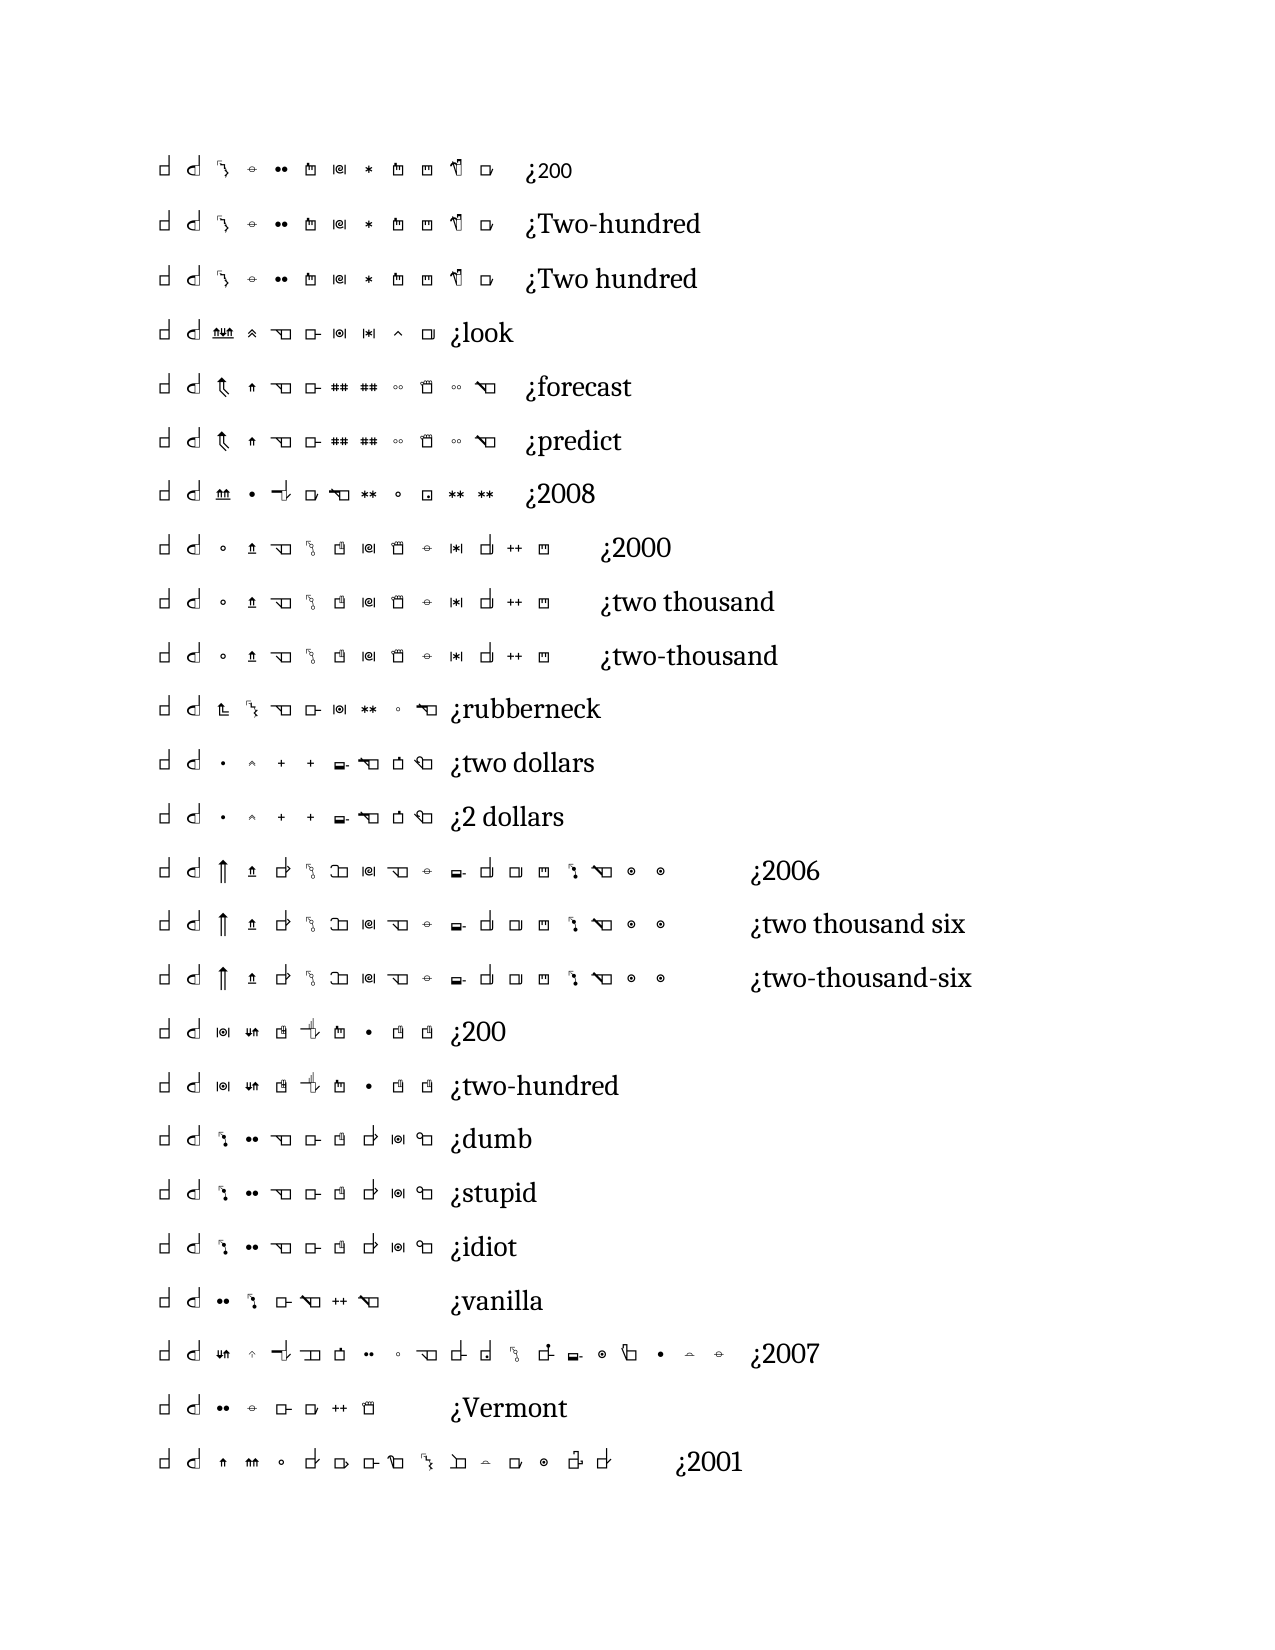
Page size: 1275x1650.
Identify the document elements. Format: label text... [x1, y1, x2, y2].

text 𝠀񀕡񆿅񆇡񃁒񂇹񆿈񃋁𝠃𝤬𝤮񆇡𝣠𝤟񂇹𝣭𝤓񃁒𝣱𝤕񀕡𝣶𝣟񆿅𝣸𝤁񃋁𝤚𝣲񆿈𝤎𝤎 ¿2006 [150, 853, 1125, 887]
text 𝠀񀕡񂤁񈗧񋵡𝠃𝤣𝤕񋵡𝤘𝣽񈗧𝤓𝤅񂤁𝣽𝤁񀕡𝣩𝣷 ¿Two hundred [150, 260, 1125, 296]
text 𝠀񀕡񆿅񆇡񃁒񂇹񆿈񃋁𝠃𝤬𝤮񆇡𝣠𝤟񂇹𝣭𝤓񃁒𝣱𝤕񀕡𝣶𝣟񆿅𝣸𝤁񃋁𝤚𝣲񆿈𝤎𝤎 ¿two-thousand-six [150, 960, 1125, 995]
text 𝠀񀕡񆇡񌀁𝠃𝤚𝤘񌀁𝣴𝣵񀕡𝣾𝣠񆇡𝤐𝣫 ¿idiot [150, 1229, 1125, 1263]
text 𝠀񀕡񆿅񆇡񃁒񂇹𝠃𝤛𝤮񆇡𝣱𝤟񂇹𝣾𝤓񃁒𝤂𝤕񀕡𝤇𝣟񆿅𝤉𝤁 ¿two thousand [150, 584, 1125, 618]
text 𝠀񀕡񈩧𝠃𝤘𝤚񀕡𝣵𝣲񈩧𝤉𝣲 ¿vanilla [150, 1283, 1125, 1317]
text 𝠀񀕡񆇡񌀁𝠃𝤚𝤘񌀁𝣴𝣵񀕡𝣾𝣠񆇡𝤐𝣫 ¿stupid [150, 1175, 1125, 1210]
text 𝠀񀕡񋵡񆿆񂱡񆱵񆿈񃸁񋵡𝠃𝤱𝤩񀕡𝣝𝣯񂱡𝣻𝤙񃸁𝤜𝣱񋵡𝣜𝣤񋵡𝤟𝣣񆱵𝣶𝤎񆿆𝣦𝤖񆿈𝤔𝤕 ¿2007 [150, 1337, 1125, 1371]
text 𝠀񀕡񆿅񆇡񃁒񂇹𝠃𝤛𝤮񆇡𝣱𝤟񂇹𝣾𝤓񃁒𝤂𝤕񀕡𝤇𝣟񆿅𝤉𝤁 ¿2000 [150, 530, 1125, 565]
text 𝠀񀕡񂤁񈗧񋵡𝠃𝤣𝤕񋵡𝤘𝣽񈗧𝤓𝤅񂤁𝣽𝤁񀕡𝣩𝣷 ¿200 [150, 150, 1125, 186]
text 𝠀񀕡񇚂񀀡񃃢񂇲񆇡𝠃𝤪𝤯񀕡𝤛𝣞񇚂𝣹𝣵񆇡𝣪𝤤񂇲𝣮𝤔񃃢𝣷𝤎񀀡𝣢𝣞 ¿2001 [150, 1444, 1125, 1478]
text 𝠀񀕡񂱡񂱡񄙁𝠃𝤰𝤖񀕡𝣝𝣷񂱡𝣳𝤆񄙁𝤛𝣺񂱡𝤆𝤆 ¿2008 [150, 477, 1125, 511]
text 𝠀񀕡񈝥񀘡𝠃𝤐𝤱񀕡𝣿𝣛񀘡𝣽𝤖񈝥𝣾𝣾 ¿two-hundred [150, 1068, 1125, 1102]
text 𝠀񀕡񈙈񌞑𝠃𝤷𝤥񌞑𝣴𝣵񀕡𝤐𝤇񈙈𝤡𝣸 ¿look [150, 315, 1125, 350]
text 𝠀񀕡񋎡񋲡𝠃𝤗𝤦񀕡𝤈𝤈񋎡𝣶𝣳񋲡𝣻𝣧 ¿2 dollars [150, 799, 1125, 833]
text 𝠀񀕡񈚨񌏁𝠃𝤻𝤤񌏁𝣴𝣵񀕡𝤐𝤆񈚨𝤜𝣳 ¿rubberneck [150, 692, 1125, 726]
text 𝠀񀕡񆇡񌀁𝠃𝤚𝤘񌀁𝣴𝣵񀕡𝣾𝣠񆇡𝤐𝣫 ¿dumb [150, 1122, 1125, 1156]
text 𝠀񀕡񆿅񆇡񃁒񂇹񆿈񃋁𝠃𝤬𝤮񆇡𝣠𝤟񂇹𝣭𝤓񃁒𝣱𝤕񀕡𝣶𝣟񆿅𝣸𝤁񃋁𝤚𝣲񆿈𝤎𝤎 ¿two thousand six [150, 907, 1125, 941]
text 𝠀񀕡񂤁񈗧񋵡𝠃𝤣𝤕񋵡𝤘𝣽񈗧𝤓𝤅񂤁𝣽𝤁񀕡𝣩𝣷 ¿Two-hundred [150, 205, 1125, 241]
text 𝠀񀕡񊩂񂇛񍋁𝠃𝤹𝤪񍋁𝣴𝣵񀕡𝤌𝤌񊩂𝤞𝤂񂇛𝤞𝣲 ¿predict [150, 423, 1125, 457]
text 𝠀񀕡񋎡񋲡𝠃𝤗𝤦񀕡𝤈𝤈񋎡𝣶𝣳񋲡𝣻𝣧 ¿two dollars [150, 745, 1125, 780]
text 𝠀񀕡񈝥񀘡𝠃𝤐𝤱񀕡𝣿𝣛񀘡𝣽𝤖񈝥𝣾𝣾 ¿200 [150, 1014, 1125, 1048]
text 𝠀񀕡񅹁𝠃𝤘𝤕񀕡𝣵𝣷񅹁𝤉𝤂 ¿Vermont [150, 1390, 1125, 1425]
text 𝠀񀕡񆿅񆇡񃁒񂇹𝠃𝤛𝤮񆇡𝣱𝤟񂇹𝣾𝤓񃁒𝤂𝤕񀕡𝤇𝣟񆿅𝤉𝤁 ¿two-thousand [150, 638, 1125, 672]
text 𝠀񀕡񊩂񂇛񍋁𝠃𝤹𝤪񍋁𝣴𝣵񀕡𝤌𝤌񊩂𝤞𝤂񂇛𝤞𝣲 ¿forecast [150, 369, 1125, 403]
